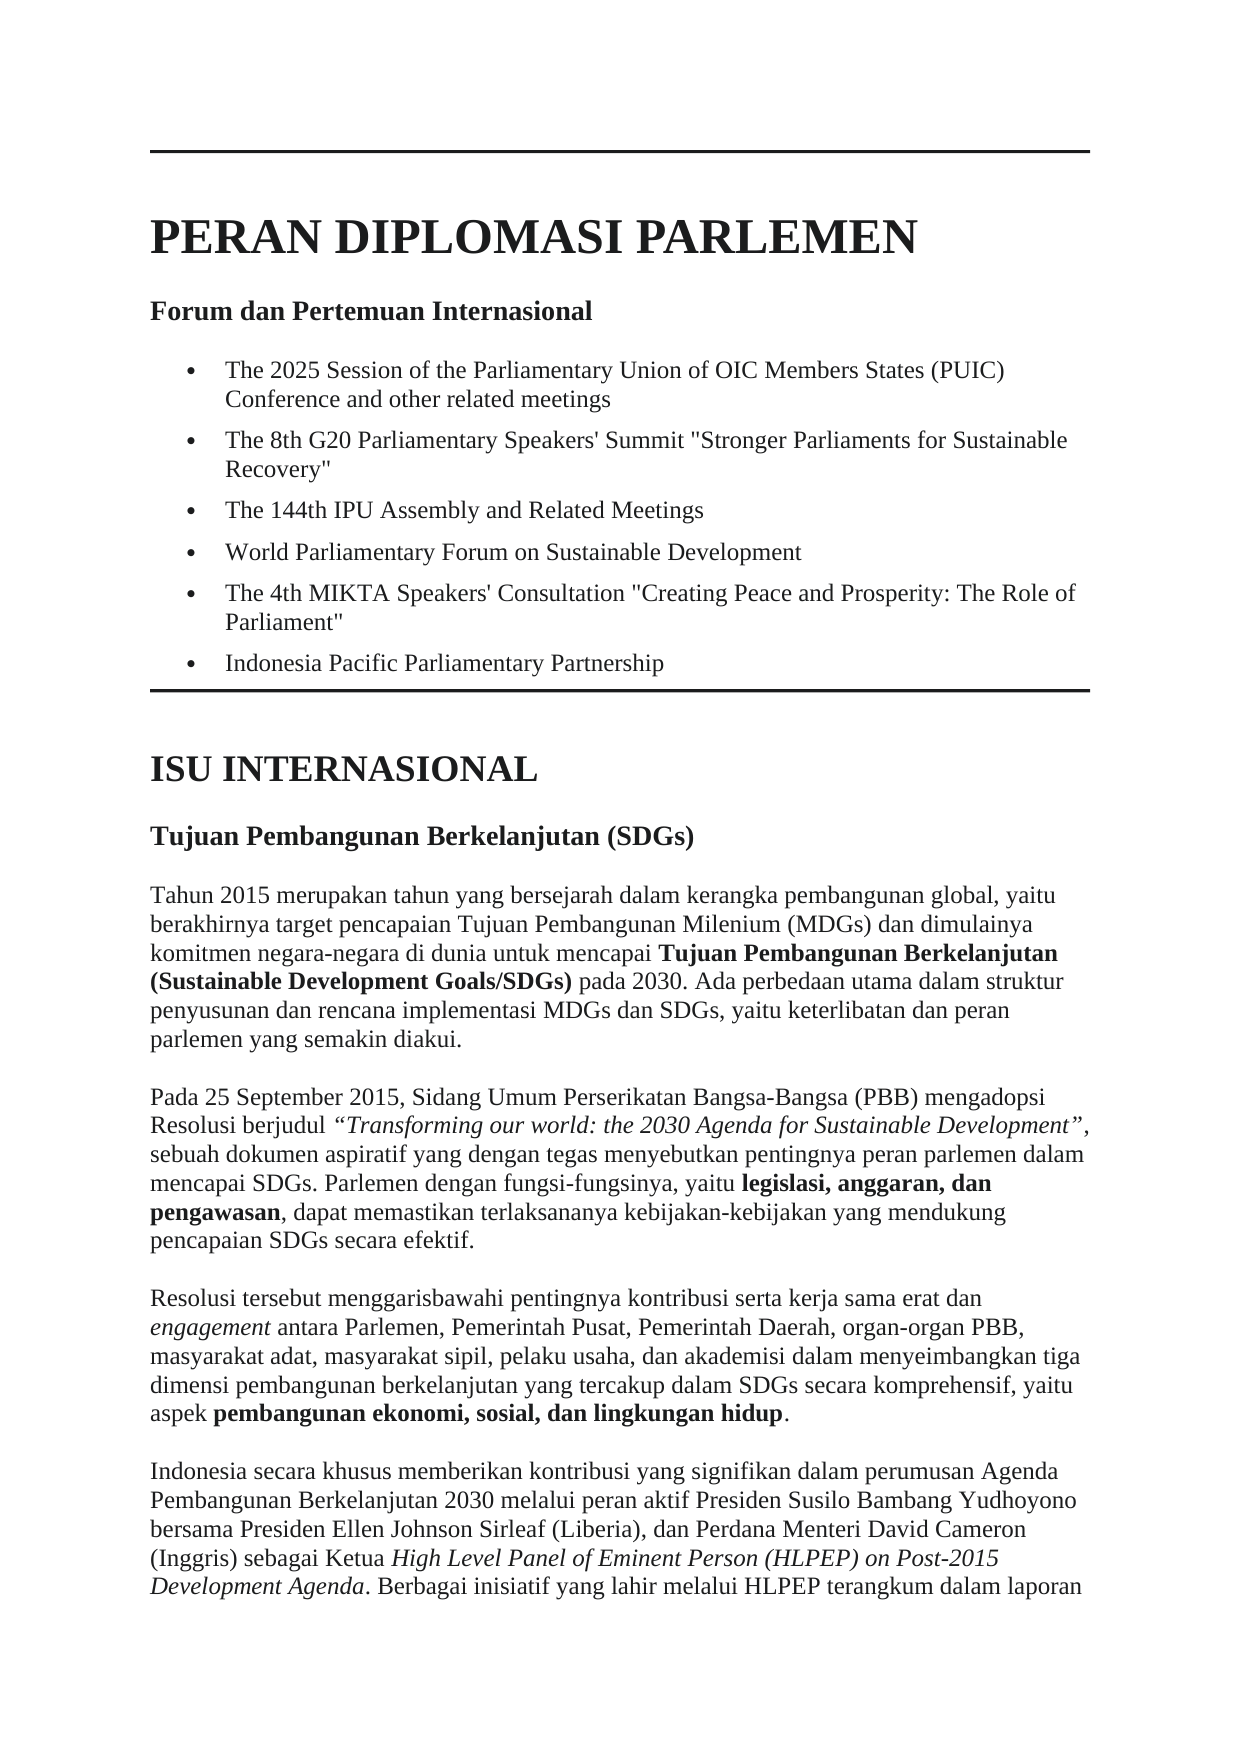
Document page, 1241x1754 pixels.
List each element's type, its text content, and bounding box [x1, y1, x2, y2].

text PERAN DIPLOMASI PARLEMEN [150, 207, 1090, 265]
text Resolusi tersebut menggarisbawahi pentingnya kontribusi serta kerja sama erat dan engagement antara Parlemen, Pemerintah Pusat, Pemerintah Daerah, organ-organ PBB, masyarakat adat, masyarakat sipil, pelaku usaha, dan akademisi dalam menyeimbangkan tiga dimensi pembangunan berkelanjutan yang tercakup dalam SDGs secara komprehensif, yaitu aspek pembangunan ekonomi, sosial, dan lingkungan hidup. [150, 1283, 1090, 1427]
text Pada 25 September 2015, Sidang Umum Perserikatan Bangsa-Bangsa (PBB) mengadopsi Resolusi berjudul “Transforming our world: the 2030 Agenda for Sustainable Development”, sebuah dokumen aspiratif yang dengan tegas menyebutkan pentingnya peran parlemen dalam mencapai SDGs. Parlemen dengan fungsi-fungsinya, yaitu legislasi, anggaran, dan pengawasan, dapat memastikan terlaksananya kebijakan-kebijakan yang mendukung pencapaian SDGs secara efektif. [150, 1082, 1090, 1254]
list Indonesia Pacific Parliamentary Partnership [187, 648, 1090, 677]
text Tujuan Pembangunan Berkelanjutan (SDGs) [150, 819, 1090, 851]
list The 144th IPU Assembly and Related Meetings [187, 495, 1090, 524]
text ISU INTERNASIONAL [150, 746, 1090, 789]
list The 4th MIKTA Speakers' Consultation "Creating Peace and Prosperity: The Role of Parliament" [187, 578, 1090, 635]
list World Parliamentary Forum on Sustainable Development [187, 537, 1090, 565]
text Tahun 2015 merupakan tahun yang bersejarah dalam kerangka pembangunan global, yaitu berakhirnya target pencapaian Tujuan Pembangunan Milenium (MDGs) dan dimulainya komitmen negara-negara di dunia untuk mencapai Tujuan Pembangunan Berkelanjutan (Sustainable Development Goals/SDGs) pada 2030. Ada perbedaan utama dalam struktur penyusunan dan rencana implementasi MDGs dan SDGs, yaitu keterlibatan dan peran parlemen yang semakin diakui. [150, 880, 1090, 1053]
list The 8th G20 Parliamentary Speakers' Summit "Stronger Parliaments for Sustainable Recovery" [187, 425, 1090, 483]
list The 2025 Session of the Parliamentary Union of OIC Members States (PUIC) Conference and other related meetings [187, 355, 1090, 413]
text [150, 1456, 1090, 1600]
text Forum dan Pertemuan Internasional [150, 294, 1090, 326]
